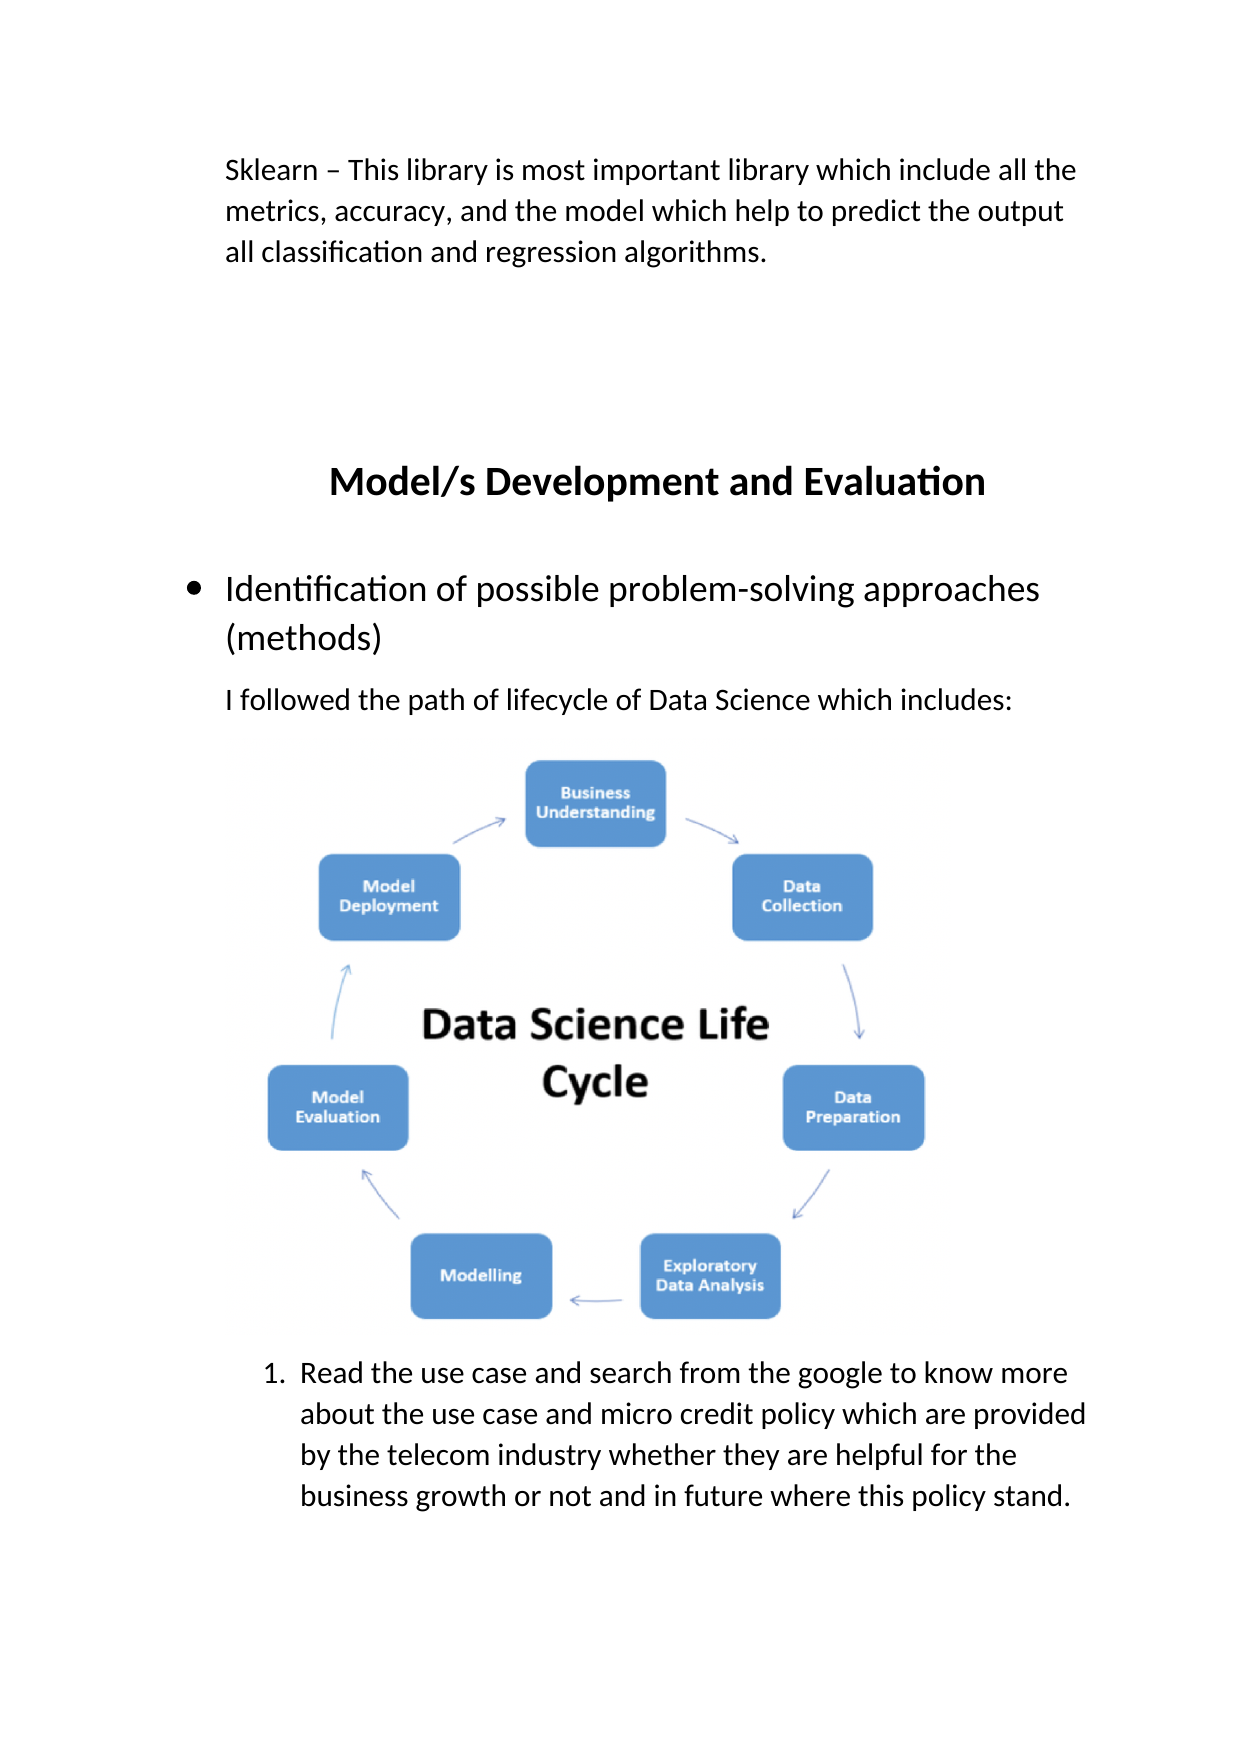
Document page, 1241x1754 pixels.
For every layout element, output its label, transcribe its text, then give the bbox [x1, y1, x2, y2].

list Read the use case and search from the google to know more about the use case and micro credit policy which are provided by the telecom industry whether they are helpful for the business growth or not and in future where this policy stand. [262, 1353, 1090, 1515]
text Sklearn – This library is most important library which include all the metrics, accuracy, and the model which help to predict the output all classification and regression algorithms. [225, 150, 1090, 270]
text I followed the path of lifecycle of Data Science which includes: [225, 680, 1090, 718]
picture [225, 738, 952, 1335]
list Identification of possible problem-solving approaches (methods) [187, 564, 1090, 660]
list Model/s Development and Evaluation [225, 455, 1090, 506]
